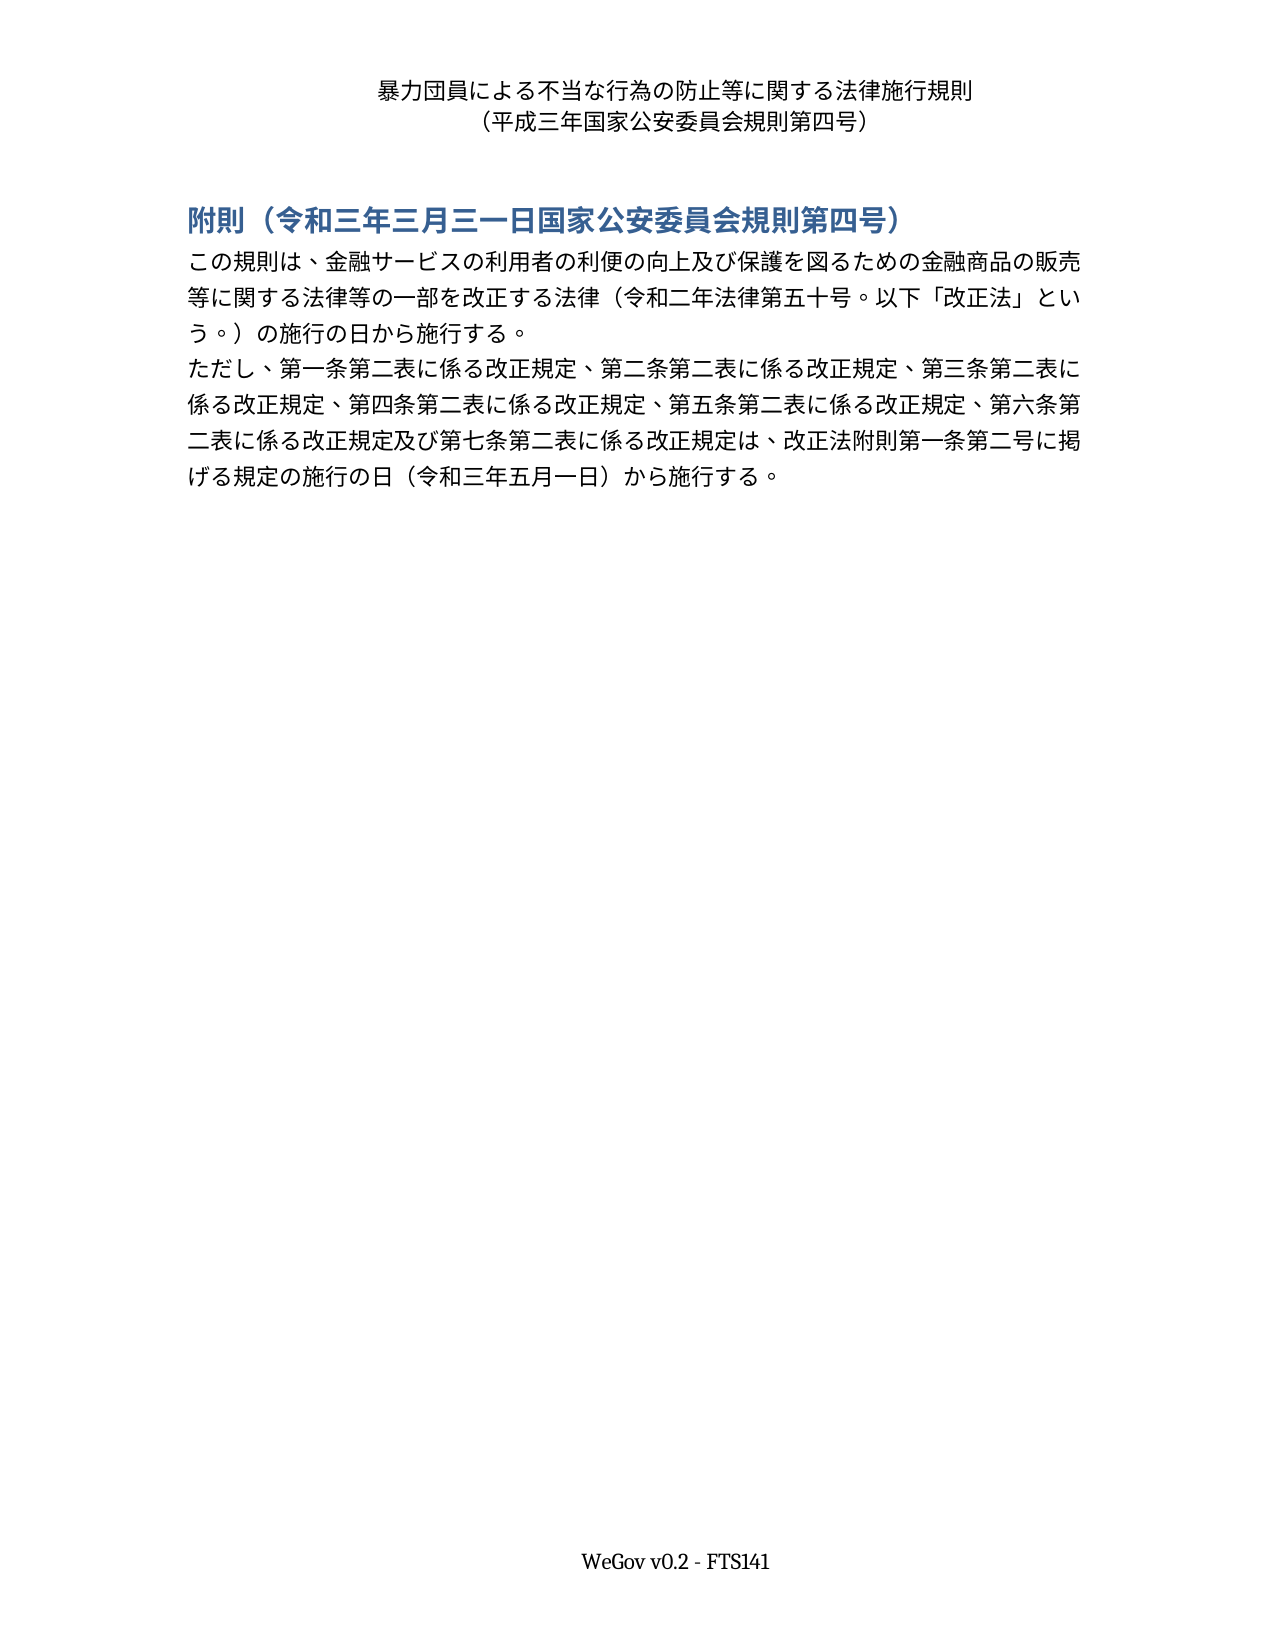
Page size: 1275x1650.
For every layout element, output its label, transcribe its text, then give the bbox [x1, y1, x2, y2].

subtitle 附則（令和三年三月三一日国家公安委員会規則第四号） [187, 200, 1087, 240]
text この規則は、金融サービスの利用者の利便の向上及び保護を図るための金融商品の販売等に関する法律等の一部を改正する法律（令和二年法律第五十号。以下「改正法」という。）の施行の日から施行する。 ただし、第一条第二表に係る改正規定、第二条第二表に係る改正規定、第三条第二表に係る改正規定、第四条第二表に係る改正規定、第五条第二表に係る改正規定、第六条第二表に係る改正規定及び第七条第二表に係る改正規定は、改正法附則第一条第二号に掲げる規定の施行の日（令和三年五月一日）から施行する。 [187, 246, 1087, 492]
